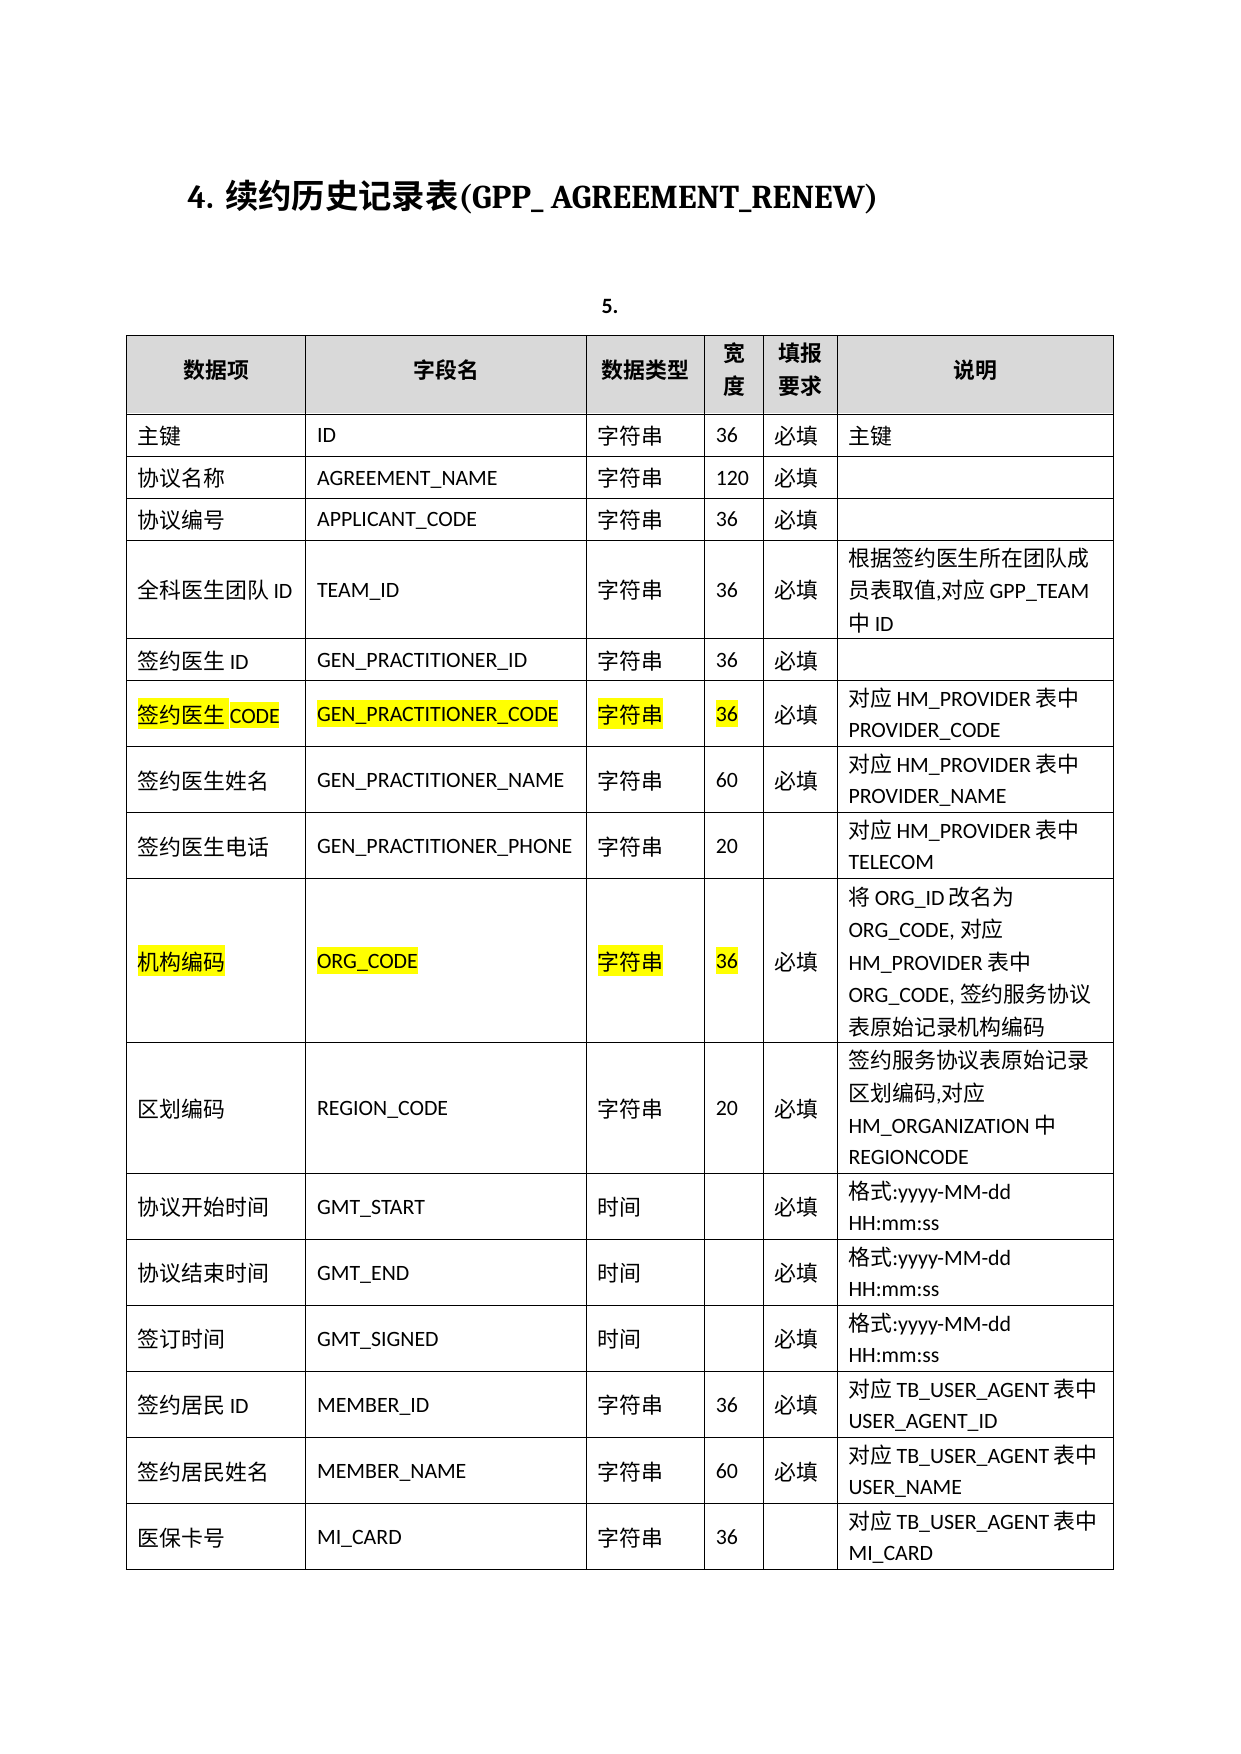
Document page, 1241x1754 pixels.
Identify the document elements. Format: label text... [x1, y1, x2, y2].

table_cell 字符串 [587, 1043, 704, 1173]
table_cell 必填 [764, 1372, 837, 1437]
table_cell 必填 [764, 1438, 837, 1503]
table_cell 主键 [127, 415, 305, 456]
table_cell 对应HM_PROVIDER表中PROVIDER_NAME [838, 747, 1113, 812]
table_cell [764, 1504, 837, 1569]
table_cell 36 [705, 879, 763, 1042]
table_cell 必填 [764, 541, 837, 638]
table_cell GMT_START [306, 1174, 586, 1239]
table_cell 对应HM_PROVIDER表中TELECOM [838, 813, 1113, 878]
table_cell 36 [705, 1504, 763, 1569]
table_cell GMT_END [306, 1240, 586, 1305]
table_cell 签约医生电话 [127, 813, 305, 878]
table_header 填报要求 [764, 336, 837, 413]
table_cell 签约医生CODE [127, 681, 305, 746]
table_cell 字符串 [587, 541, 704, 638]
table_cell 将ORG_ID改名为ORG_CODE, 对应HM_PROVIDER表中ORG_CODE, 签约服务协议表原始记录机构编码 [838, 879, 1113, 1042]
table_cell 协议编号 [127, 499, 305, 539]
table_cell MI_CARD [306, 1504, 586, 1569]
table_cell 签约医生姓名 [127, 747, 305, 812]
table_cell 协议名称 [127, 457, 305, 497]
table_cell APPLICANT_CODE [306, 499, 586, 539]
table_cell 60 [705, 1438, 763, 1503]
table_cell 必填 [764, 747, 837, 812]
table_cell 20 [705, 1043, 763, 1173]
table_cell [838, 499, 1113, 539]
table_cell 时间 [587, 1240, 704, 1305]
table_cell 字符串 [587, 879, 704, 1042]
table_cell 36 [705, 541, 763, 638]
table_cell 必填 [764, 1240, 837, 1305]
table_cell 签约服务协议表原始记录区划编码,对应HM_ORGANIZATION中REGIONCODE [838, 1043, 1113, 1173]
table_cell 字符串 [587, 1438, 704, 1503]
table_cell GEN_PRACTITIONER_ID [306, 639, 586, 680]
table_cell 协议结束时间 [127, 1240, 305, 1305]
table_header 宽度 [705, 336, 763, 413]
table_cell 时间 [587, 1174, 704, 1239]
table_cell 20 [705, 813, 763, 878]
table_cell 全科医生团队ID [127, 541, 305, 638]
table_cell [705, 1240, 763, 1305]
table_cell [764, 813, 837, 878]
table_cell 签约居民姓名 [127, 1438, 305, 1503]
table_cell 必填 [764, 1306, 837, 1371]
table_cell 对应TB_USER_AGENT表中MI_CARD [838, 1504, 1113, 1569]
table_cell 对应HM_PROVIDER表中PROVIDER_CODE [838, 681, 1113, 746]
table_cell 签约医生ID [127, 639, 305, 680]
table_cell [705, 1174, 763, 1239]
table_cell 字符串 [587, 747, 704, 812]
table_cell 时间 [587, 1306, 704, 1371]
table_cell 机构编码 [127, 879, 305, 1042]
table_cell 字符串 [587, 1372, 704, 1437]
table_cell 必填 [764, 639, 837, 680]
table_cell AGREEMENT_NAME [306, 457, 586, 497]
table_cell 签约居民ID [127, 1372, 305, 1437]
table_cell 字符串 [587, 681, 704, 746]
table_cell 格式:yyyy-MM-dd HH:mm:ss [838, 1174, 1113, 1239]
table_cell 区划编码 [127, 1043, 305, 1173]
table_cell 格式:yyyy-MM-dd HH:mm:ss [838, 1240, 1113, 1305]
table_cell 对应TB_USER_AGENT表中USER_NAME [838, 1438, 1113, 1503]
table_cell [838, 639, 1113, 680]
table_cell ORG_CODE [306, 879, 586, 1042]
table_cell GEN_PRACTITIONER_CODE [306, 681, 586, 746]
table_header 数据项 [127, 336, 305, 413]
table_cell 字符串 [587, 1504, 704, 1569]
subtitle 续约历史记录表(GPP_ AGREEMENT_RENEW) [187, 162, 1053, 227]
table_cell 60 [705, 747, 763, 812]
table_cell 字符串 [587, 457, 704, 497]
table_cell 36 [705, 415, 763, 456]
table_header 说明 [838, 336, 1113, 413]
table_cell MEMBER_NAME [306, 1438, 586, 1503]
table_header 数据类型 [587, 336, 704, 413]
table_cell 主键 [838, 415, 1113, 456]
table_cell 字符串 [587, 639, 704, 680]
table_cell 字符串 [587, 499, 704, 539]
table_cell 根据签约医生所在团队成员表取值,对应GPP_TEAM中ID [838, 541, 1113, 638]
table_cell 36 [705, 681, 763, 746]
table_cell 必填 [764, 457, 837, 497]
table_header 字段名 [306, 336, 586, 413]
table_cell 36 [705, 499, 763, 539]
table_cell 格式:yyyy-MM-dd HH:mm:ss [838, 1306, 1113, 1371]
table_cell 必填 [764, 681, 837, 746]
table_cell 必填 [764, 1043, 837, 1173]
table_cell 36 [705, 1372, 763, 1437]
table_cell 医保卡号 [127, 1504, 305, 1569]
table_cell 对应TB_USER_AGENT表中USER_AGENT_ID [838, 1372, 1113, 1437]
table_cell [705, 1306, 763, 1371]
table_cell 协议开始时间 [127, 1174, 305, 1239]
table_cell 36 [705, 639, 763, 680]
table_cell 必填 [764, 1174, 837, 1239]
table_cell 120 [705, 457, 763, 497]
table_cell 签订时间 [127, 1306, 305, 1371]
table_cell 字符串 [587, 813, 704, 878]
table_cell ID [306, 415, 586, 456]
table_cell REGION_CODE [306, 1043, 586, 1173]
table_cell 必填 [764, 499, 837, 539]
table_cell 必填 [764, 879, 837, 1042]
table_cell GEN_PRACTITIONER_NAME [306, 747, 586, 812]
table_cell TEAM_ID [306, 541, 586, 638]
table_cell [838, 457, 1113, 497]
table_cell MEMBER_ID [306, 1372, 586, 1437]
table_cell GEN_PRACTITIONER_PHONE [306, 813, 586, 878]
table_cell 字符串 [587, 415, 704, 456]
table_cell 必填 [764, 415, 837, 456]
table_cell GMT_SIGNED [306, 1306, 586, 1371]
